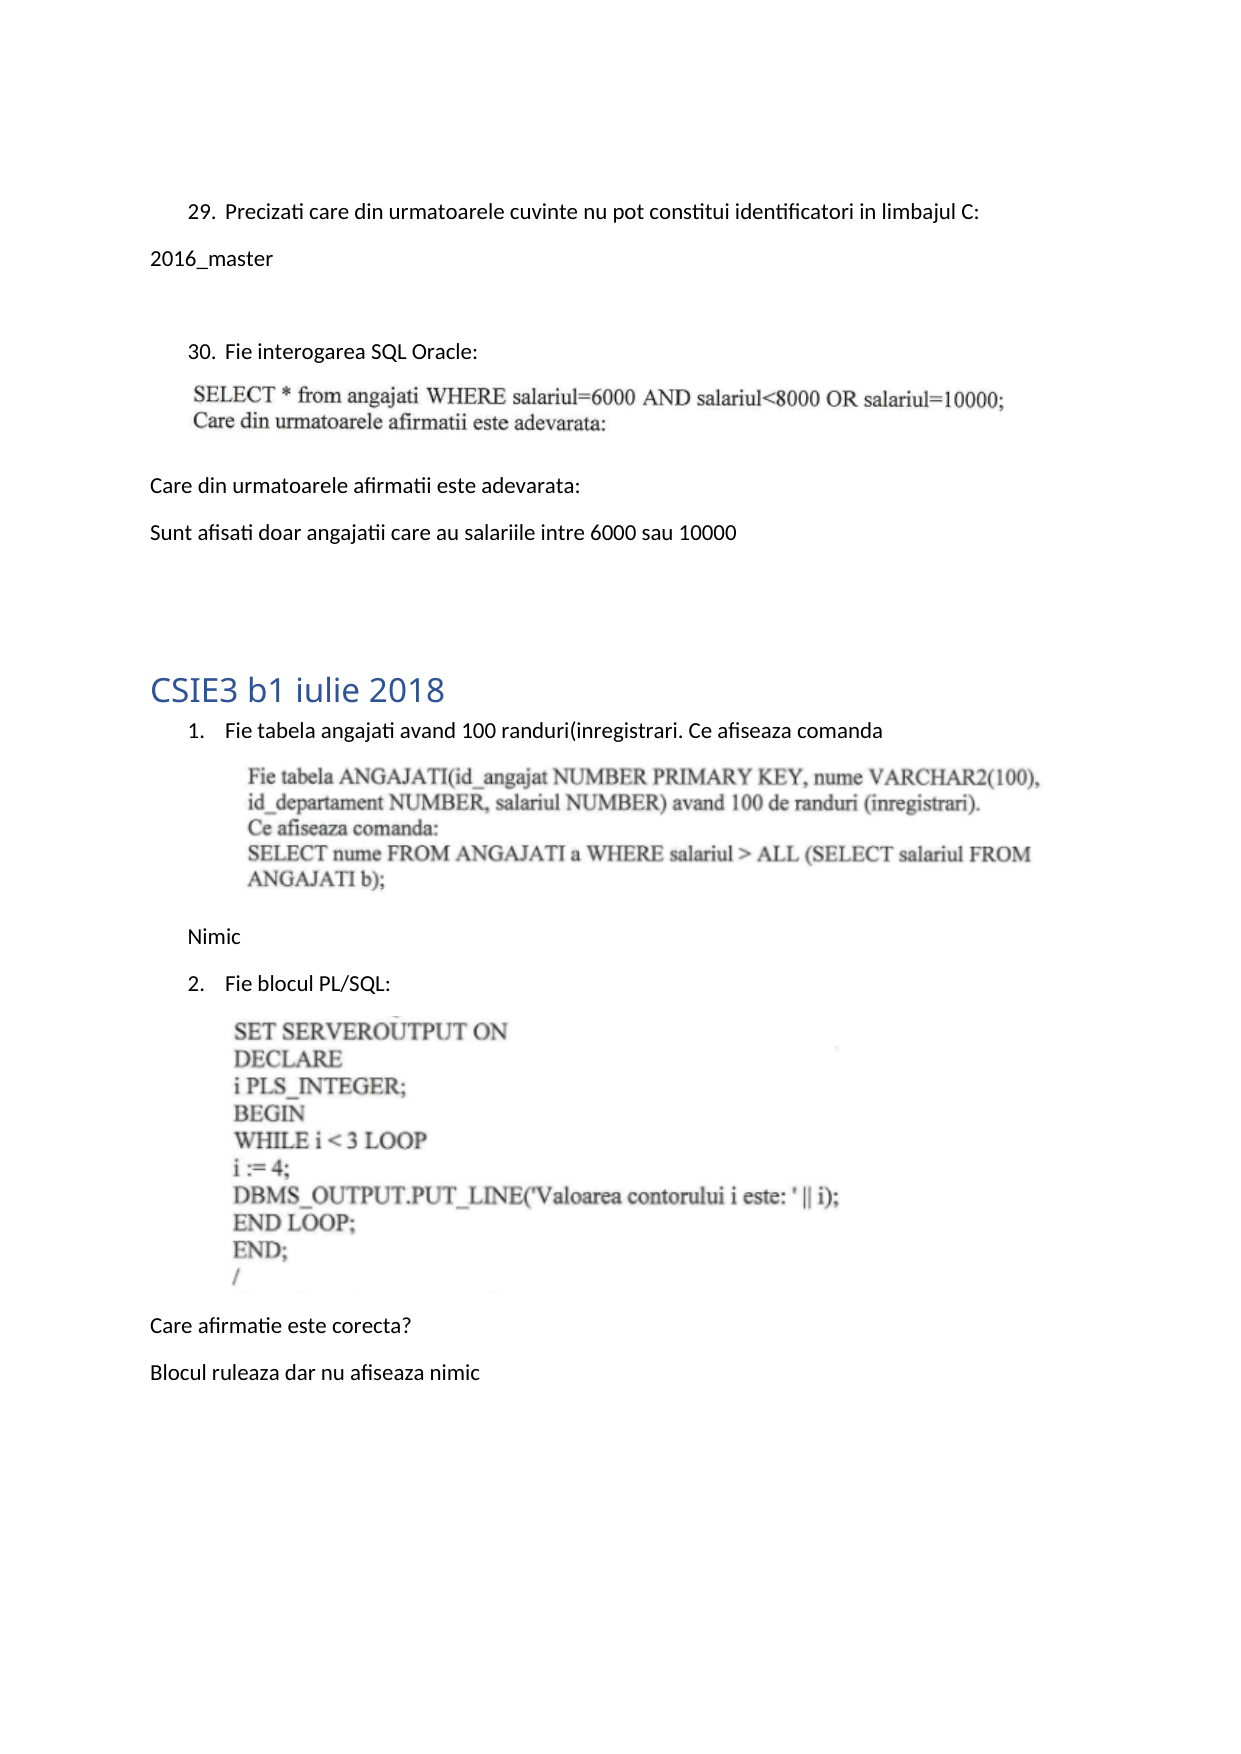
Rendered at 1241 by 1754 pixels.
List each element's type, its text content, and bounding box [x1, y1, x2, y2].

subtitle CSIE3 b1 iulie 2018 [150, 667, 1090, 713]
text Care afirmatie este corecta? [150, 1311, 1090, 1339]
list Fie tabela angajati avand 100 randuri(inregistrari. Ce afiseaza comanda [187, 716, 1090, 744]
text Sunt afisati doar angajatii care au salariile intre 6000 sau 10000 [150, 518, 1090, 546]
text Blocul ruleaza dar nu afiseaza nimic [150, 1358, 1090, 1386]
list Precizati care din urmatoarele cuvinte nu pot constitui identificatori in limbajul C: [187, 197, 1090, 225]
text Nimic [187, 922, 1090, 950]
list Fie blocul PL/SQL: [187, 969, 1090, 997]
list Fie interogarea SQL Oracle: [187, 337, 1090, 366]
picture [150, 384, 1091, 453]
picture [187, 763, 1128, 904]
text 2016_master [150, 244, 1090, 272]
text Care din urmatoarele afirmatii este adevarata: [150, 471, 1090, 499]
picture [150, 1016, 987, 1293]
